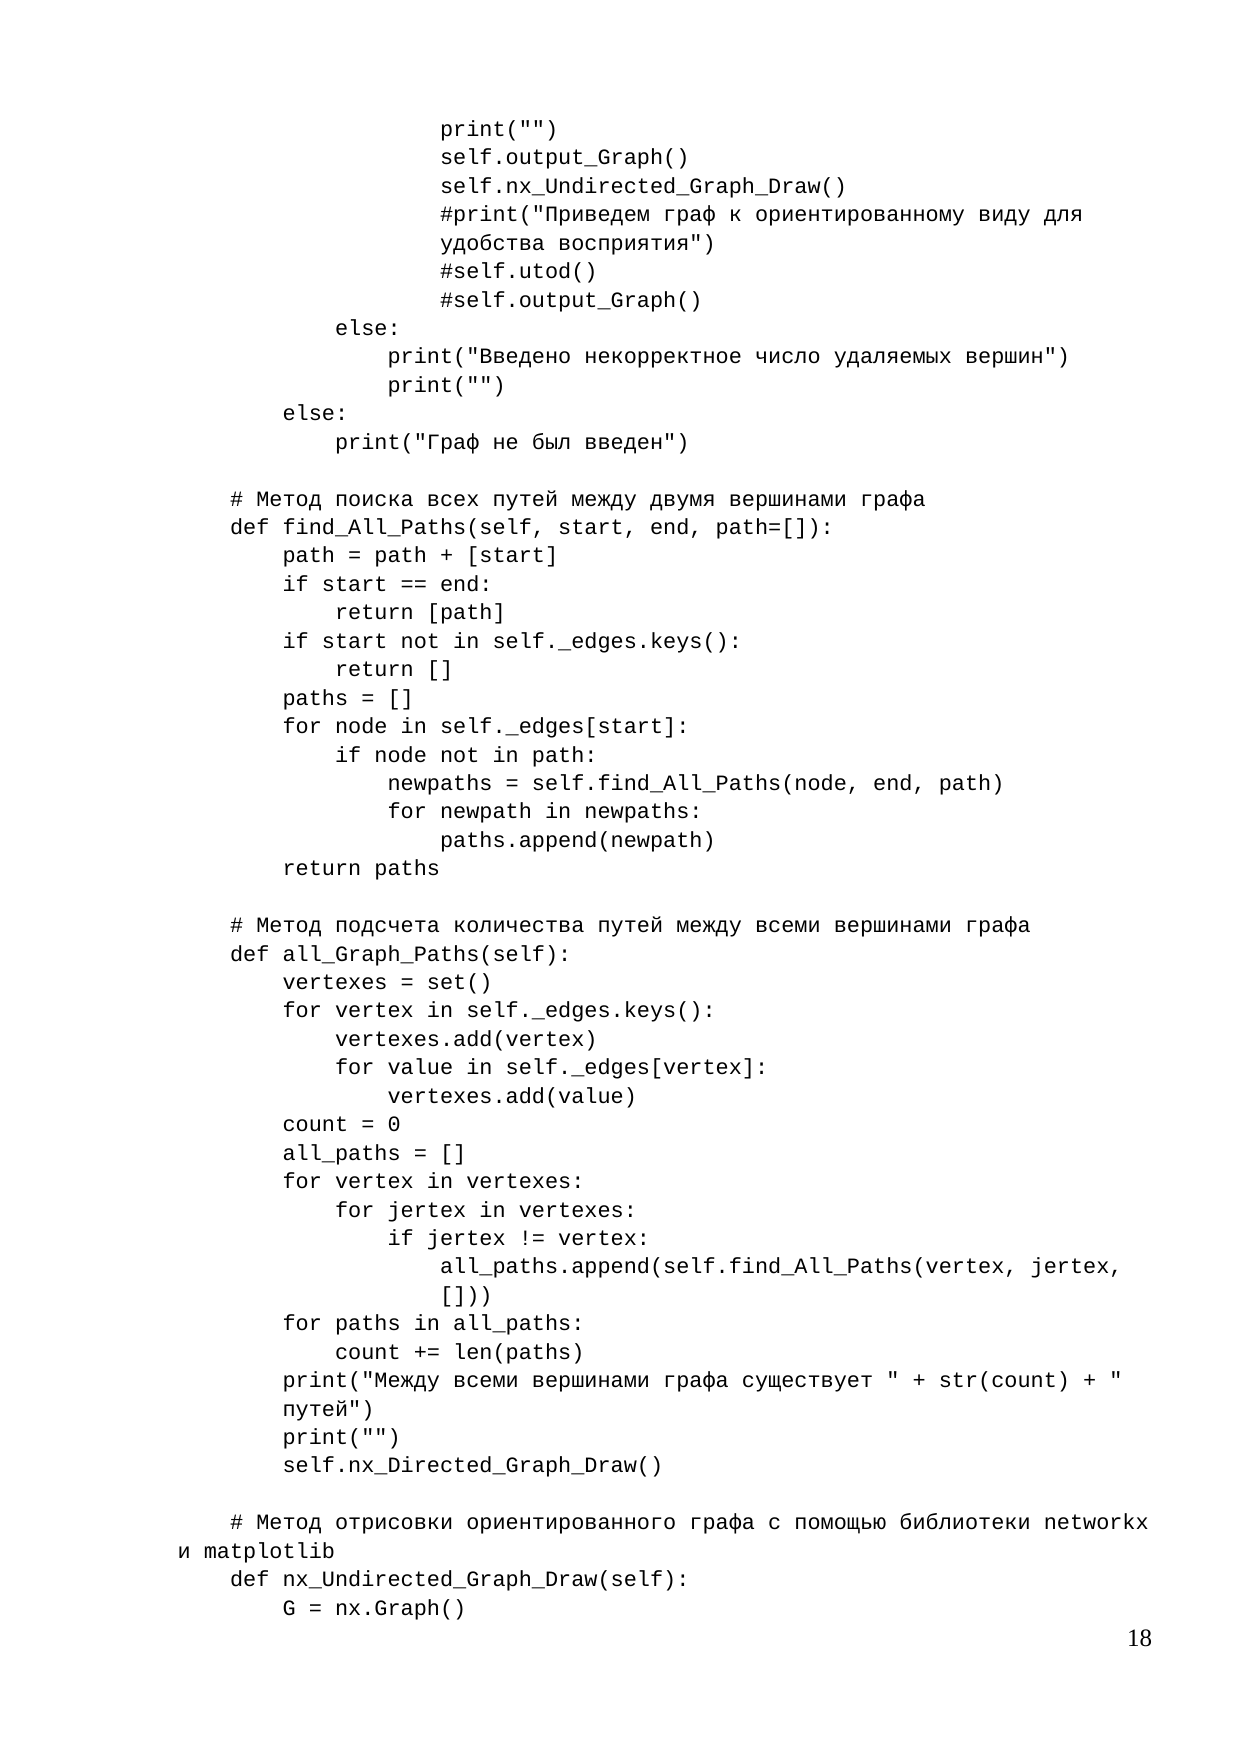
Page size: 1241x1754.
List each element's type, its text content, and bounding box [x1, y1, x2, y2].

text self.nx_Directed_Graph_Draw() [177, 1455, 1152, 1479]
text count = 0 [177, 1113, 1152, 1138]
text for vertex in vertexes: [177, 1170, 1152, 1195]
text if jertex != vertex: [177, 1227, 1152, 1252]
text print("Граф не был введен") [177, 431, 1152, 456]
text self.nx_Undirected_Graph_Draw() [177, 175, 1152, 200]
text for value in self._edges[vertex]: [177, 1057, 1152, 1081]
text print("") [177, 118, 1152, 143]
text print("") [177, 374, 1152, 399]
text #self.utod() [177, 260, 1152, 285]
text count += len(paths) [177, 1341, 1152, 1366]
text if start == end: [177, 573, 1152, 598]
text for node in self._edges[start]: [177, 715, 1152, 740]
text all_paths.append(self.find_All_Paths(vertex, jertex, [177, 1256, 1152, 1280]
text for newpath in newpaths: [177, 801, 1152, 825]
text # Метод отрисовки ориентированного графа с помощью библиотеки networkx и matplotlib [177, 1512, 1152, 1565]
text [])) [177, 1284, 1152, 1309]
text def nx_Undirected_Graph_Draw(self): [177, 1568, 1152, 1593]
text def find_All_Paths(self, start, end, path=[]): [177, 516, 1152, 541]
text all_paths = [] [177, 1142, 1152, 1167]
text self.output_Graph() [177, 147, 1152, 171]
text else: [177, 317, 1152, 342]
text newpaths = self.find_All_Paths(node, end, path) [177, 772, 1152, 797]
text return [] [177, 658, 1152, 683]
text path = path + [start] [177, 545, 1152, 569]
text удобства восприятия") [177, 232, 1152, 257]
text # Метод подсчета количества путей между всеми вершинами графа [177, 914, 1152, 939]
text if start not in self._edges.keys(): [177, 630, 1152, 655]
text if node not in path: [177, 744, 1152, 768]
text return paths [177, 857, 1152, 882]
text vertexes.add(vertex) [177, 1028, 1152, 1053]
text for paths in all_paths: [177, 1312, 1152, 1337]
text paths = [] [177, 687, 1152, 712]
text #print("Приведем граф к ориентированному виду для [177, 203, 1152, 228]
text путей") [177, 1398, 1152, 1423]
text vertexes.add(value) [177, 1085, 1152, 1110]
text return [path] [177, 602, 1152, 626]
text G = nx.Graph() [177, 1597, 1152, 1622]
text paths.append(newpath) [177, 829, 1152, 854]
text else: [177, 402, 1152, 427]
text # Метод поиска всех путей между двумя вершинами графа [177, 488, 1152, 513]
text vertexes = set() [177, 971, 1152, 996]
text for vertex in self._edges.keys(): [177, 1000, 1152, 1024]
text #self.output_Graph() [177, 289, 1152, 313]
text def all_Graph_Paths(self): [177, 943, 1152, 968]
text print("Между всеми вершинами графа существует " + str(count) + " [177, 1369, 1152, 1394]
text print("") [177, 1426, 1152, 1451]
text print("Введено некорректное число удаляемых вершин") [177, 346, 1152, 370]
text for jertex in vertexes: [177, 1199, 1152, 1223]
